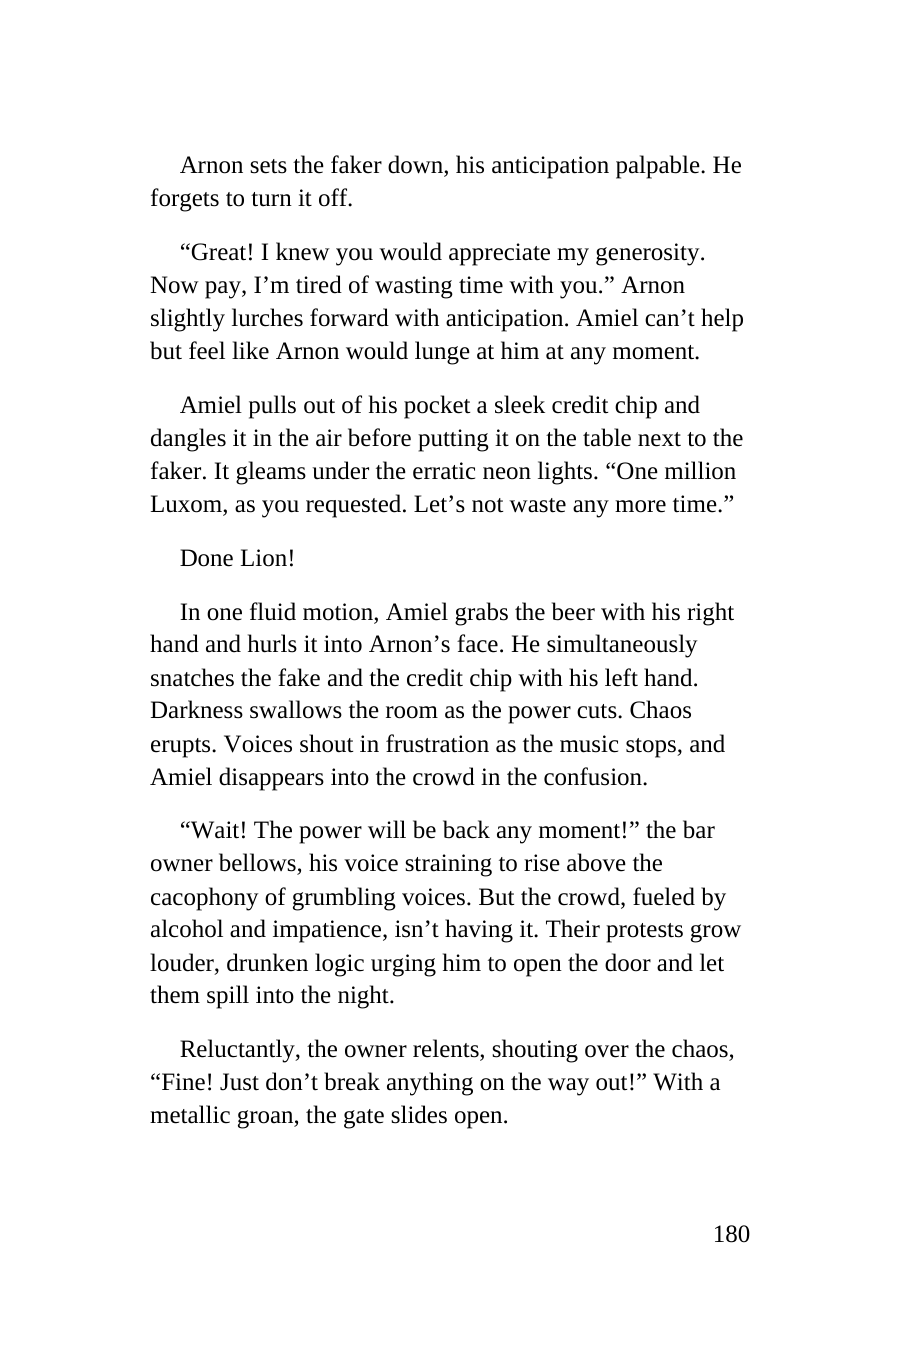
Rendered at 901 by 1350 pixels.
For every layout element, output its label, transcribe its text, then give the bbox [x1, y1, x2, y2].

text “Great! I knew you would appreciate my generosity. Now pay, I’m tired of wasting time with you.” Arnon slightly lurches forward with anticipation. Amiel can’t help but feel like Arnon would lunge at him at any moment. [150, 237, 750, 365]
text Reluctantly, the owner relents, shouting over the chaos, “Fine! Just don’t break anything on the way out!” With a metallic groan, the gate slides open. [150, 1034, 750, 1129]
text Done Lion! [150, 543, 750, 571]
text Arnon sets the faker down, his anticipation palpable. He forgets to turn it off. [150, 150, 750, 212]
text Amiel pulls out of his pocket a sleek credit chip and dangles it in the air before putting it on the table next to the faker. It gleams under the erratic neon lights. “One million Luxom, as you requested. Let’s not waste any more time.” [150, 390, 750, 518]
text In one fluid motion, Amiel grabs the beer with his right hand and hurls it into Arnon’s face. He simultaneously snatches the fake and the credit chip with his left hand. Darkness swallows the room as the power cuts. Chaos erupts. Voices shout in frustration as the music stops, and Amiel disappears into the crowd in the confusion. [150, 597, 750, 790]
text “Wait! The power will be back any moment!” the bar owner bellows, his voice straining to rise above the cacophony of grumbling voices. But the crowd, fueled by alcohol and impatience, isn’t having it. Their protests grow louder, drunken logic urging him to open the door and let them spill into the night. [150, 816, 750, 1009]
